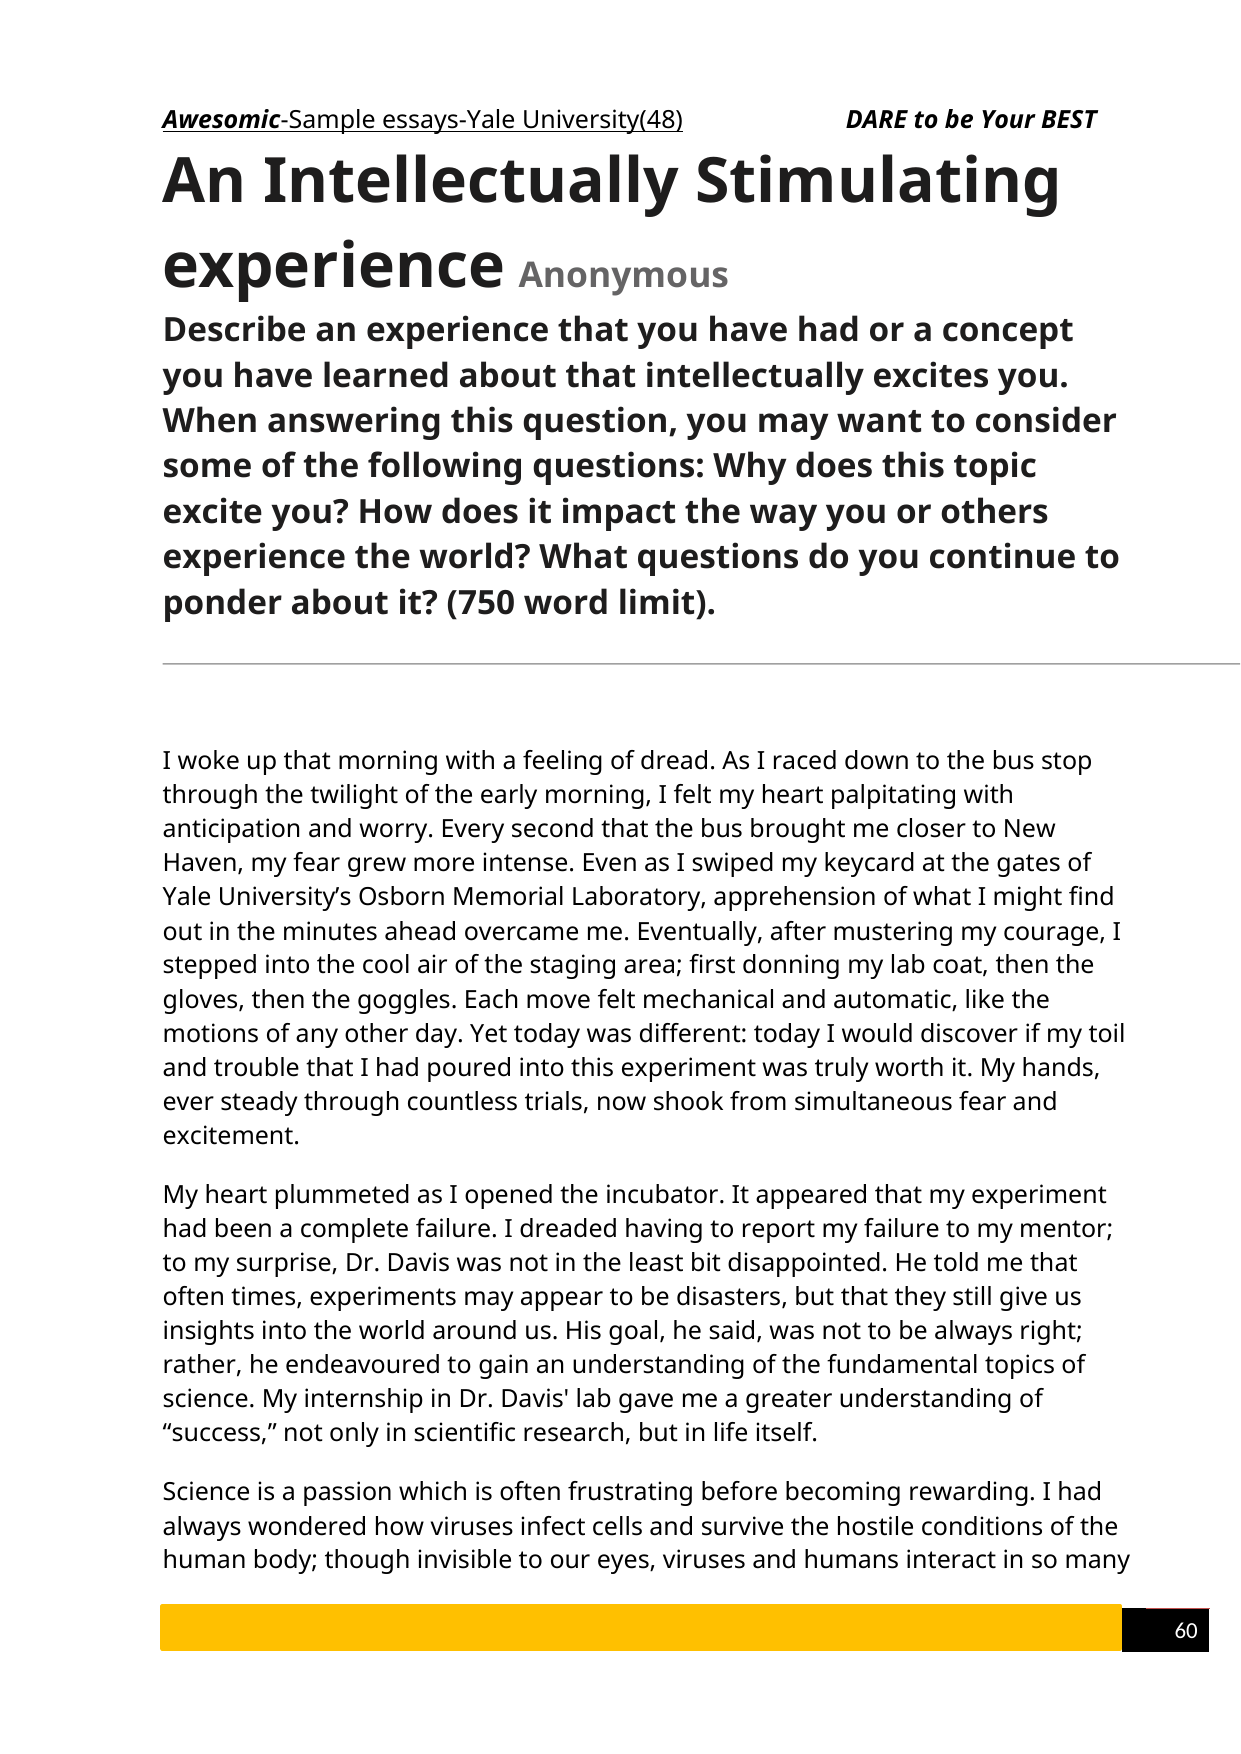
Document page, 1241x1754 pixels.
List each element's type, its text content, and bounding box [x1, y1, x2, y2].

text Describe an experience that you have had or a concept you have learned about that intellectually excites you. When answering this question, you may want to consider some of the following questions: Why does this topic excite you? How does it impact the way you or others experience the world? What questions do you continue to ponder about it? (750 word limit). [162, 306, 1137, 624]
text My heart plummeted as I opened the incubator. It appeared that my experiment had been a complete failure. I dreaded having to report my failure to my mentor; to my surprise, Dr. Davis was not in the least bit disappointed. He told me that often times, experiments may appear to be disasters, but that they still give us insights into the world around us. His goal, he said, was not to be always right; rather, he endeavoured to gain an understanding of the fundamental topics of science. My internship in Dr. Davis' lab gave me a greater understanding of “success,” not only in scientific research, but in life itself. [162, 1177, 1137, 1449]
text I woke up that morning with a feeling of dread. As I raced down to the bus stop through the twilight of the early morning, I felt my heart palpitating with anticipation and worry. Every second that the bus brought me closer to New Haven, my fear grew more intense. Even as I swiped my keycard at the gates of Yale University’s Osborn Memorial Laboratory, apprehension of what I might find out in the minutes ahead overcame me. Eventually, after mustering my courage, I stepped into the cool air of the staging area; first donning my lab coat, then the gloves, then the goggles. Each move felt mechanical and automatic, like the motions of any other day. Yet today was different: today I would discover if my toil and trouble that I had poured into this experiment was truly worth it. My hands, ever steady through countless trials, now shook from simultaneous fear and excitement. [162, 743, 1137, 1152]
text An Intellectually Stimulating experience Anonymous [162, 136, 1137, 306]
